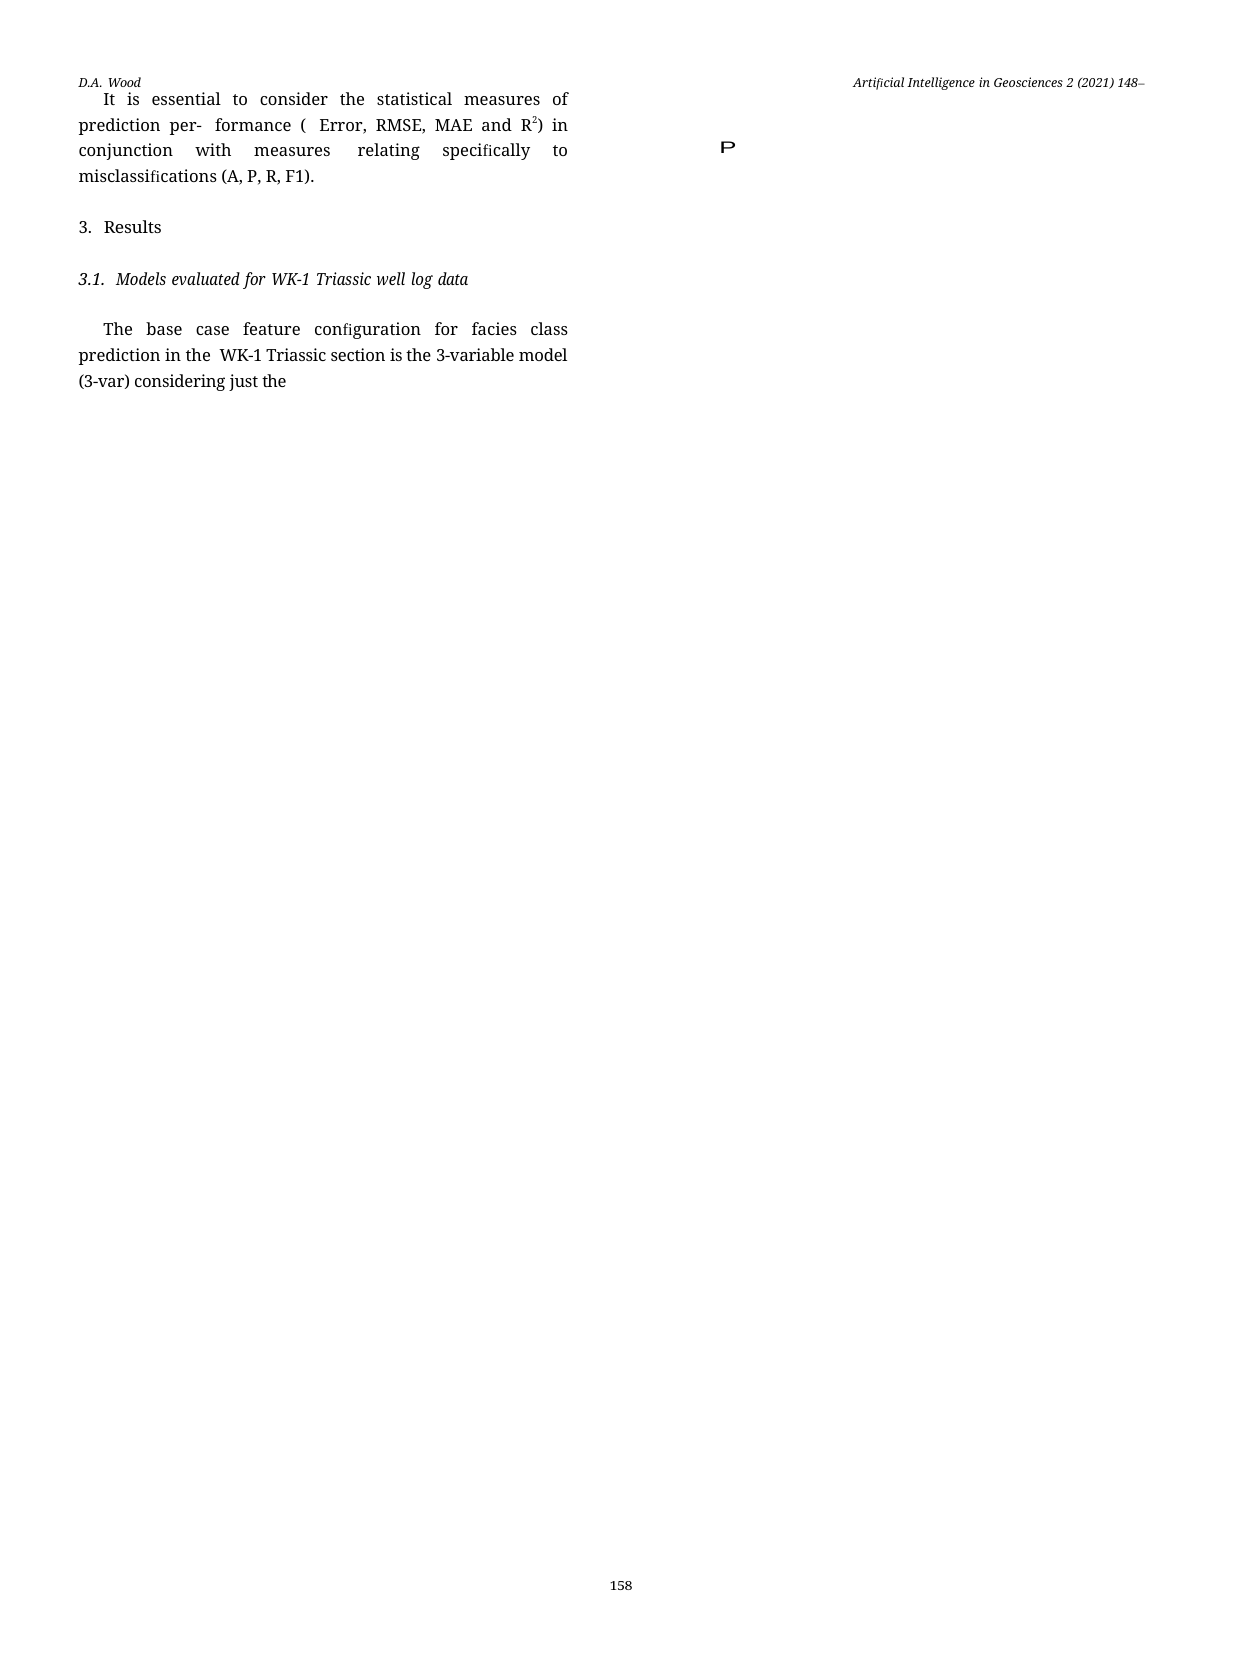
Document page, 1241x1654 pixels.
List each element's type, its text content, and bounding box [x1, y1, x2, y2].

text The base case feature configuration for facies class prediction in the WK-1 Triassic section is the 3-variable model (3-var) considering just the [78, 318, 568, 393]
list Results [78, 216, 579, 238]
list Models evaluated for WK-1 Triassic well log data [78, 267, 579, 290]
text It is essential to consider the statistical measures of prediction per- formance ( Error, RMSE, MAE and R2) in conjunction with measures relating specifically to misclassifications (A, P, R, F1). [78, 87, 568, 187]
